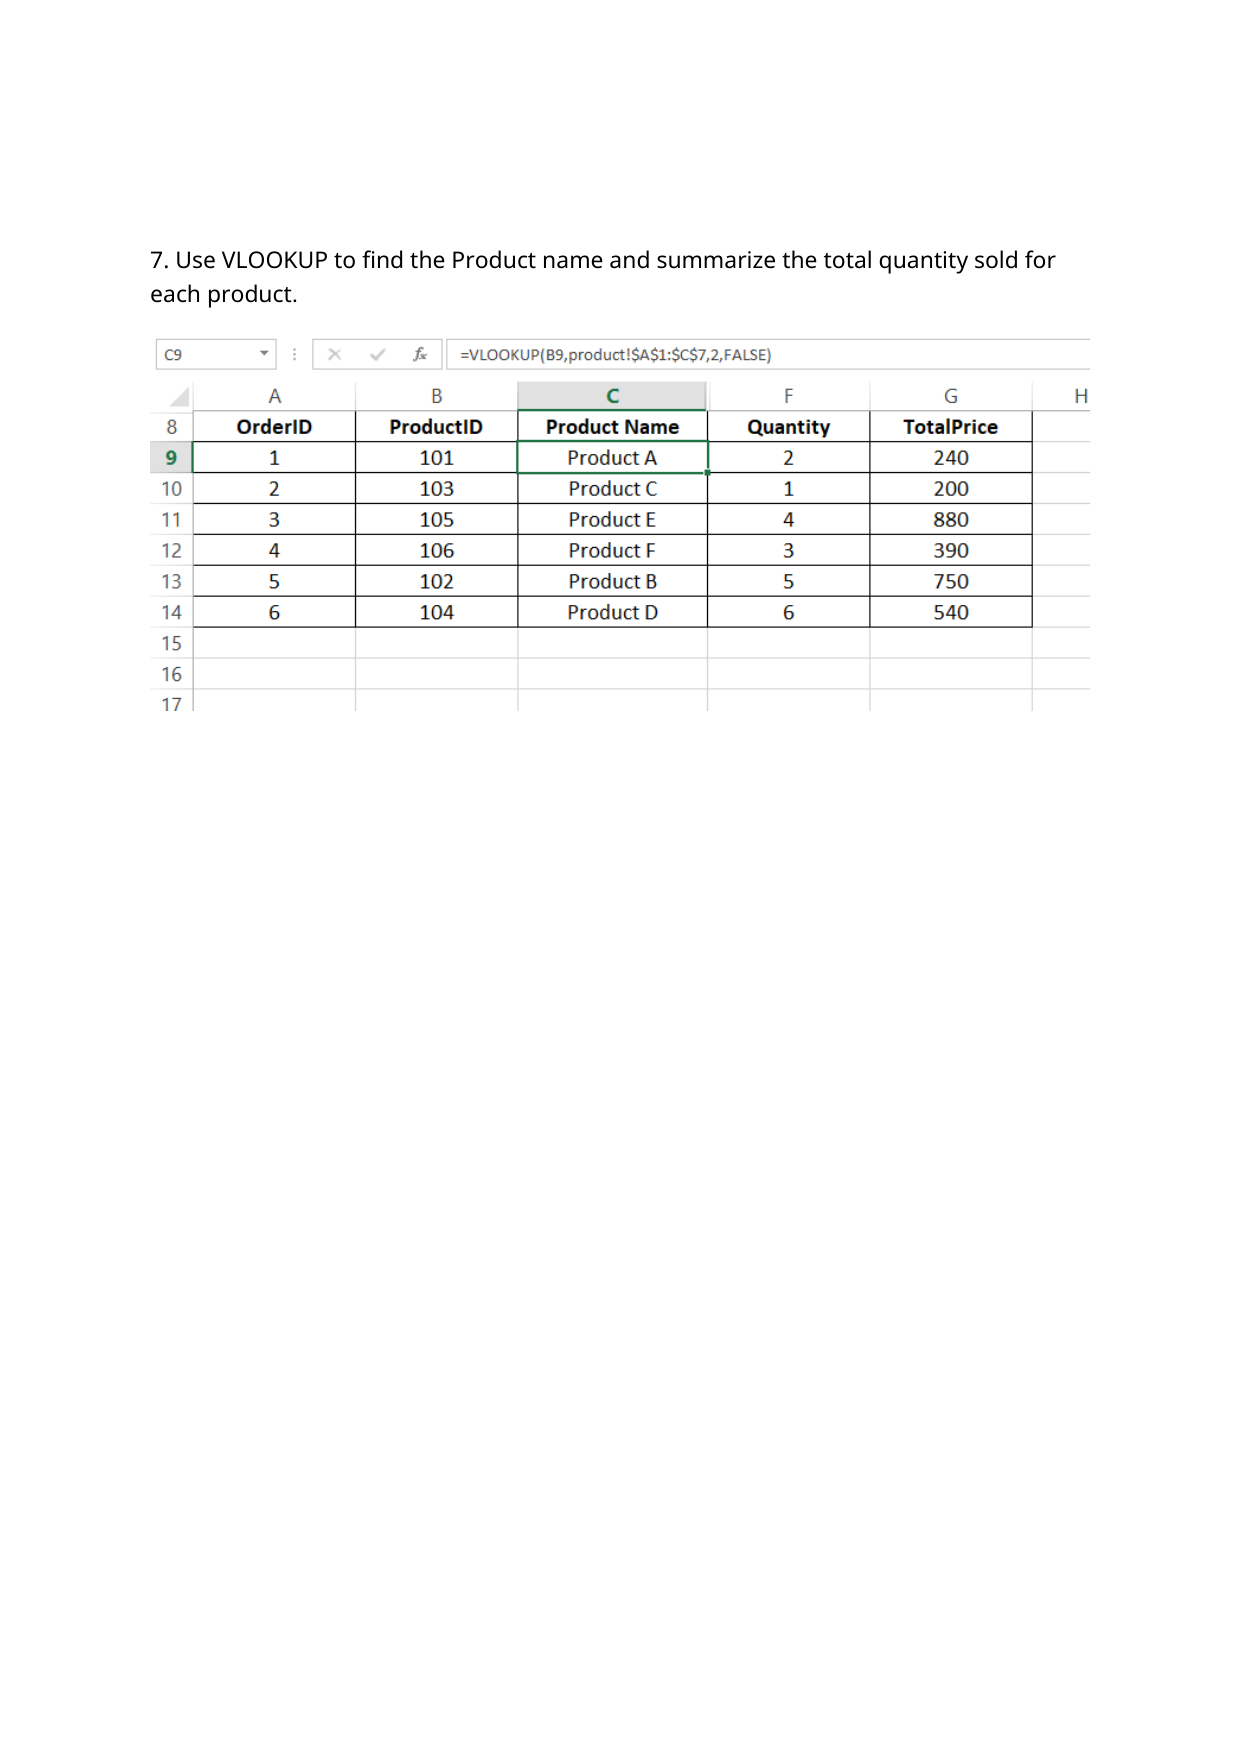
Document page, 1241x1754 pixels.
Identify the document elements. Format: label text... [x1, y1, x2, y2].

picture [150, 327, 1091, 711]
text 7. Use VLOOKUP to find the Product name and summarize the total quantity sold for each product. [150, 244, 1090, 309]
